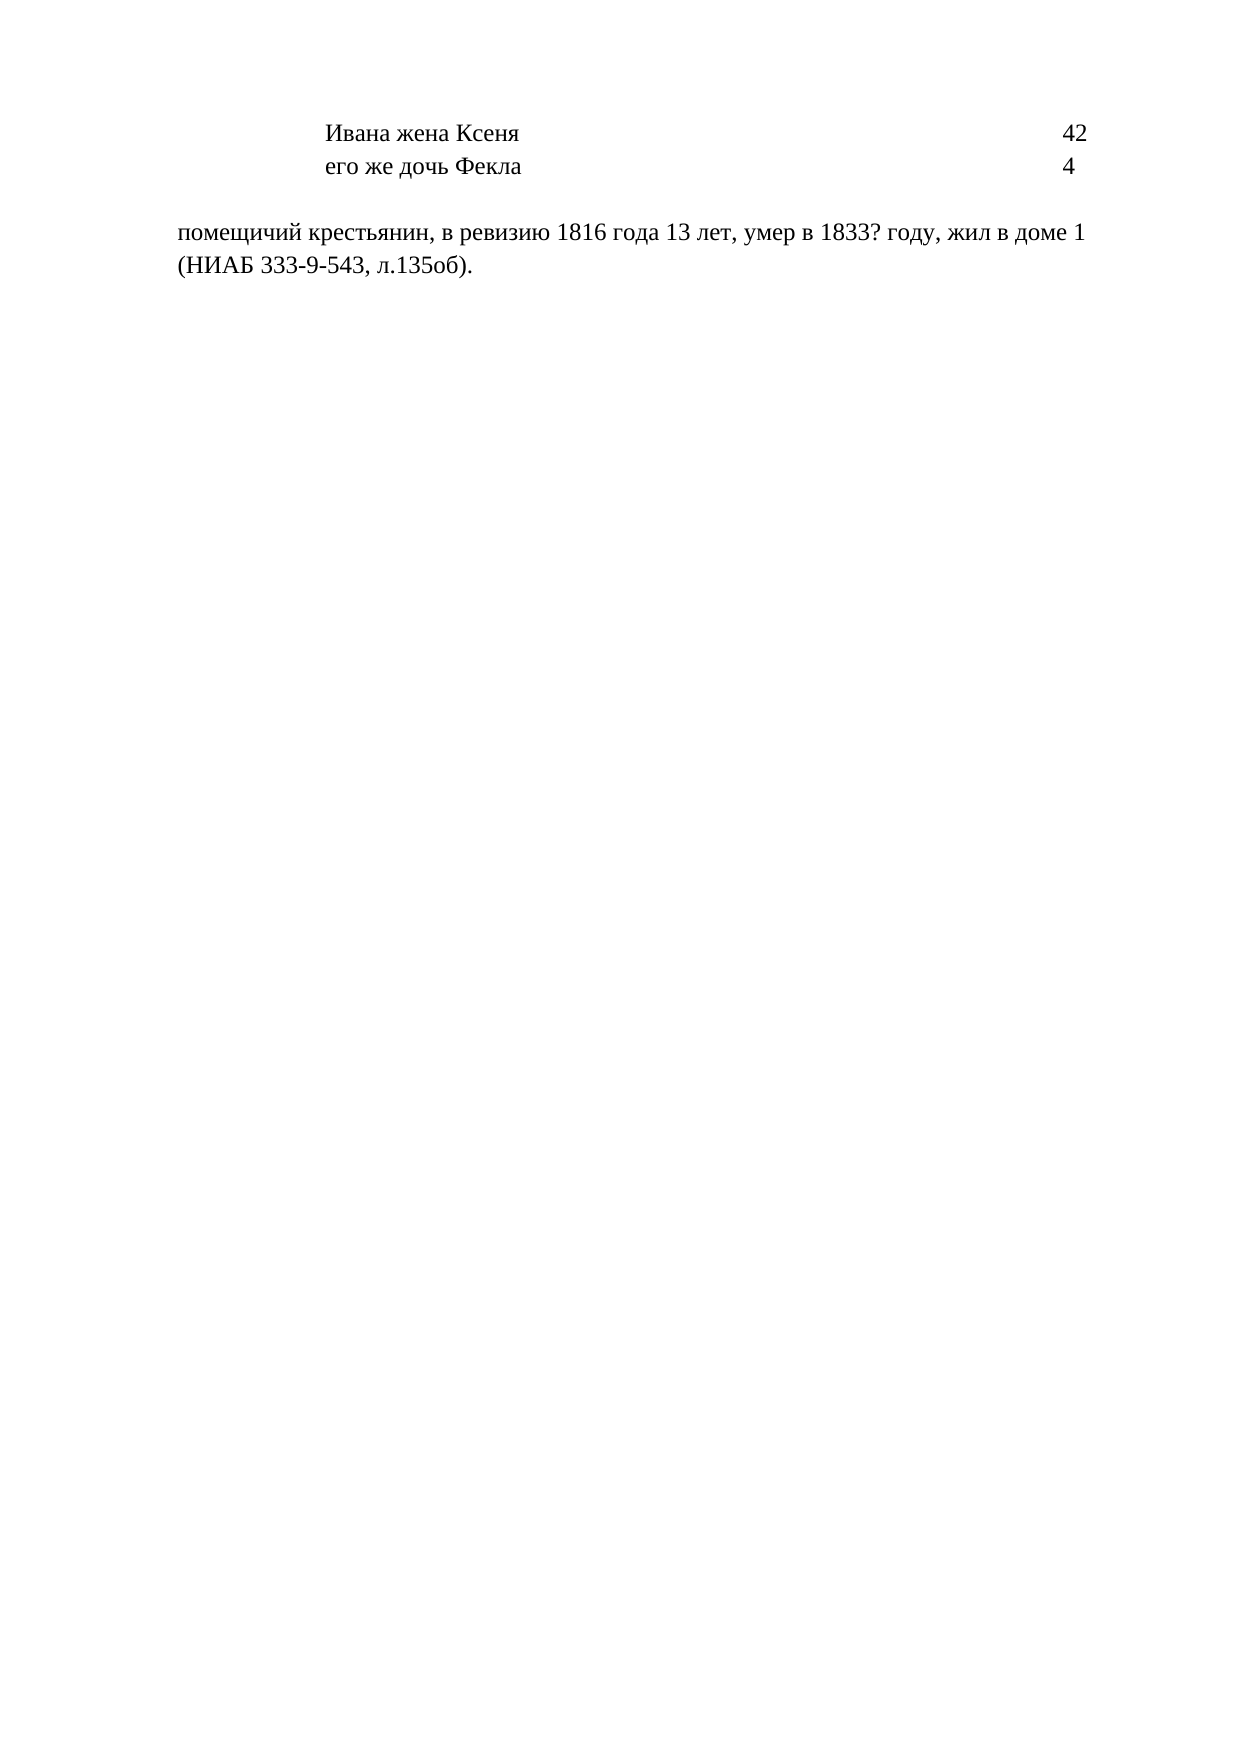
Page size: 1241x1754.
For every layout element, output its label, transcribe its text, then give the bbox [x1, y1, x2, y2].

text помещичий крестьянин, в ревизию 1816 года 13 лет, умер в 1833? году, жил в доме 1 (НИАБ 333-9-543, л.135об). [177, 217, 1152, 279]
text Ивана жена Ксеня 42 [177, 118, 1152, 147]
text его же дочь Фекла 4 [177, 151, 1152, 180]
